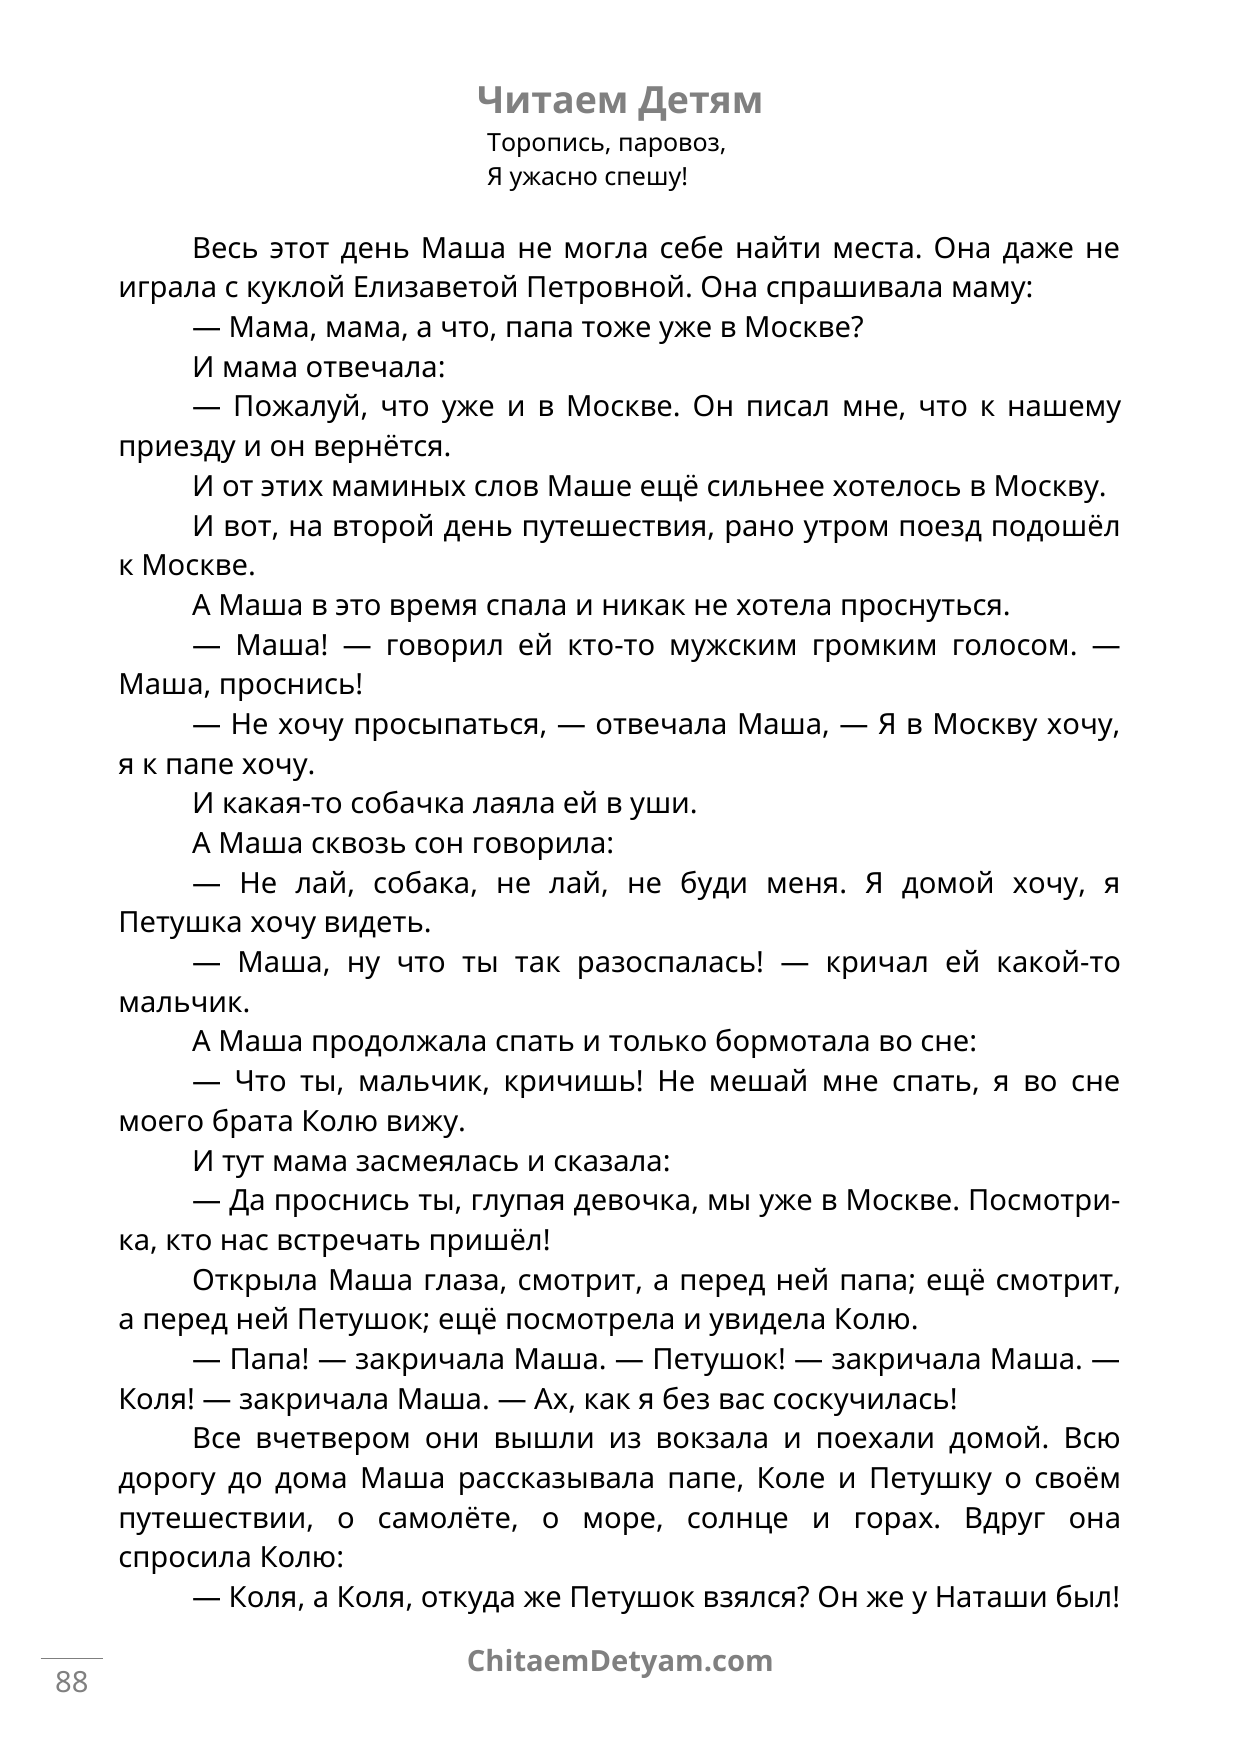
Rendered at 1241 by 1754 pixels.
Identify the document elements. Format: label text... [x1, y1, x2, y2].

text Торопись, паровоз, [413, 125, 1122, 159]
text И тут мама засмеялась и сказала: [118, 1140, 1122, 1179]
text — Да проснись ты, глупая девочка, мы уже в Москве. Посмотри-ка, кто нас встречать пришёл! [118, 1179, 1122, 1259]
text — Мама, мама, а что, папа тоже уже в Москве? [118, 306, 1122, 346]
text — Что ты, мальчик, кричишь! Не мешай мне спать, я во сне моего брата Колю вижу. [118, 1060, 1122, 1140]
text Все вчетвером они вышли из вокзала и поехали домой. Всю дорогу до дома Маша рассказывала папе, Коле и Петушку о своём путешествии, о самолёте, о море, солнце и горах. Вдруг она спросила Колю: [118, 1418, 1122, 1576]
text И какая-то собачка лаяла ей в уши. [118, 783, 1122, 822]
text — Маша! — говорил ей кто-то мужским громким голосом. — Маша, проснись! [118, 624, 1122, 703]
text А Маша продолжала спать и только бормотала во сне: [118, 1021, 1122, 1060]
text — Пожалуй, что уже и в Москве. Он писал мне, что к нашему приезду и он вернётся. [118, 386, 1122, 465]
text — Маша, ну что ты так разоспалась! — кричал ей какой-то мальчик. [118, 941, 1122, 1021]
text — Не хочу просыпаться, — отвечала Маша, — Я в Москву хочу, я к папе хочу. [118, 703, 1122, 783]
text — Коля, а Коля, откуда же Петушок взялся? Он же у Наташи был! [118, 1576, 1122, 1616]
text И вот, на второй день путешествия, рано утром поезд подошёл к Москве. [118, 505, 1122, 584]
text Я ужасно спешу! [413, 159, 1122, 193]
text — Папа! — закричала Маша. — Петушок! — закричала Маша. — Коля! — закричала Маша. — Ах, как я без вас соскучилась! [118, 1338, 1122, 1418]
text Весь этот день Маша не могла себе найти места. Она даже не играла с куклой Елизаветой Петровной. Она спрашивала маму: [118, 227, 1122, 306]
text — Не лай, собака, не лай, не буди меня. Я домой хочу, я Петушка хочу видеть. [118, 862, 1122, 941]
text Открыла Маша глаза, смотрит, а перед ней папа; ещё смотрит, а перед ней Петушок; ещё посмотрела и увидела Колю. [118, 1259, 1122, 1338]
text А Маша сквозь сон говорила: [118, 822, 1122, 862]
text И от этих маминых слов Маше ещё сильнее хотелось в Москву. [118, 465, 1122, 505]
text А Маша в это время спала и никак не хотела проснуться. [118, 584, 1122, 624]
text И мама отвечала: [118, 346, 1122, 386]
